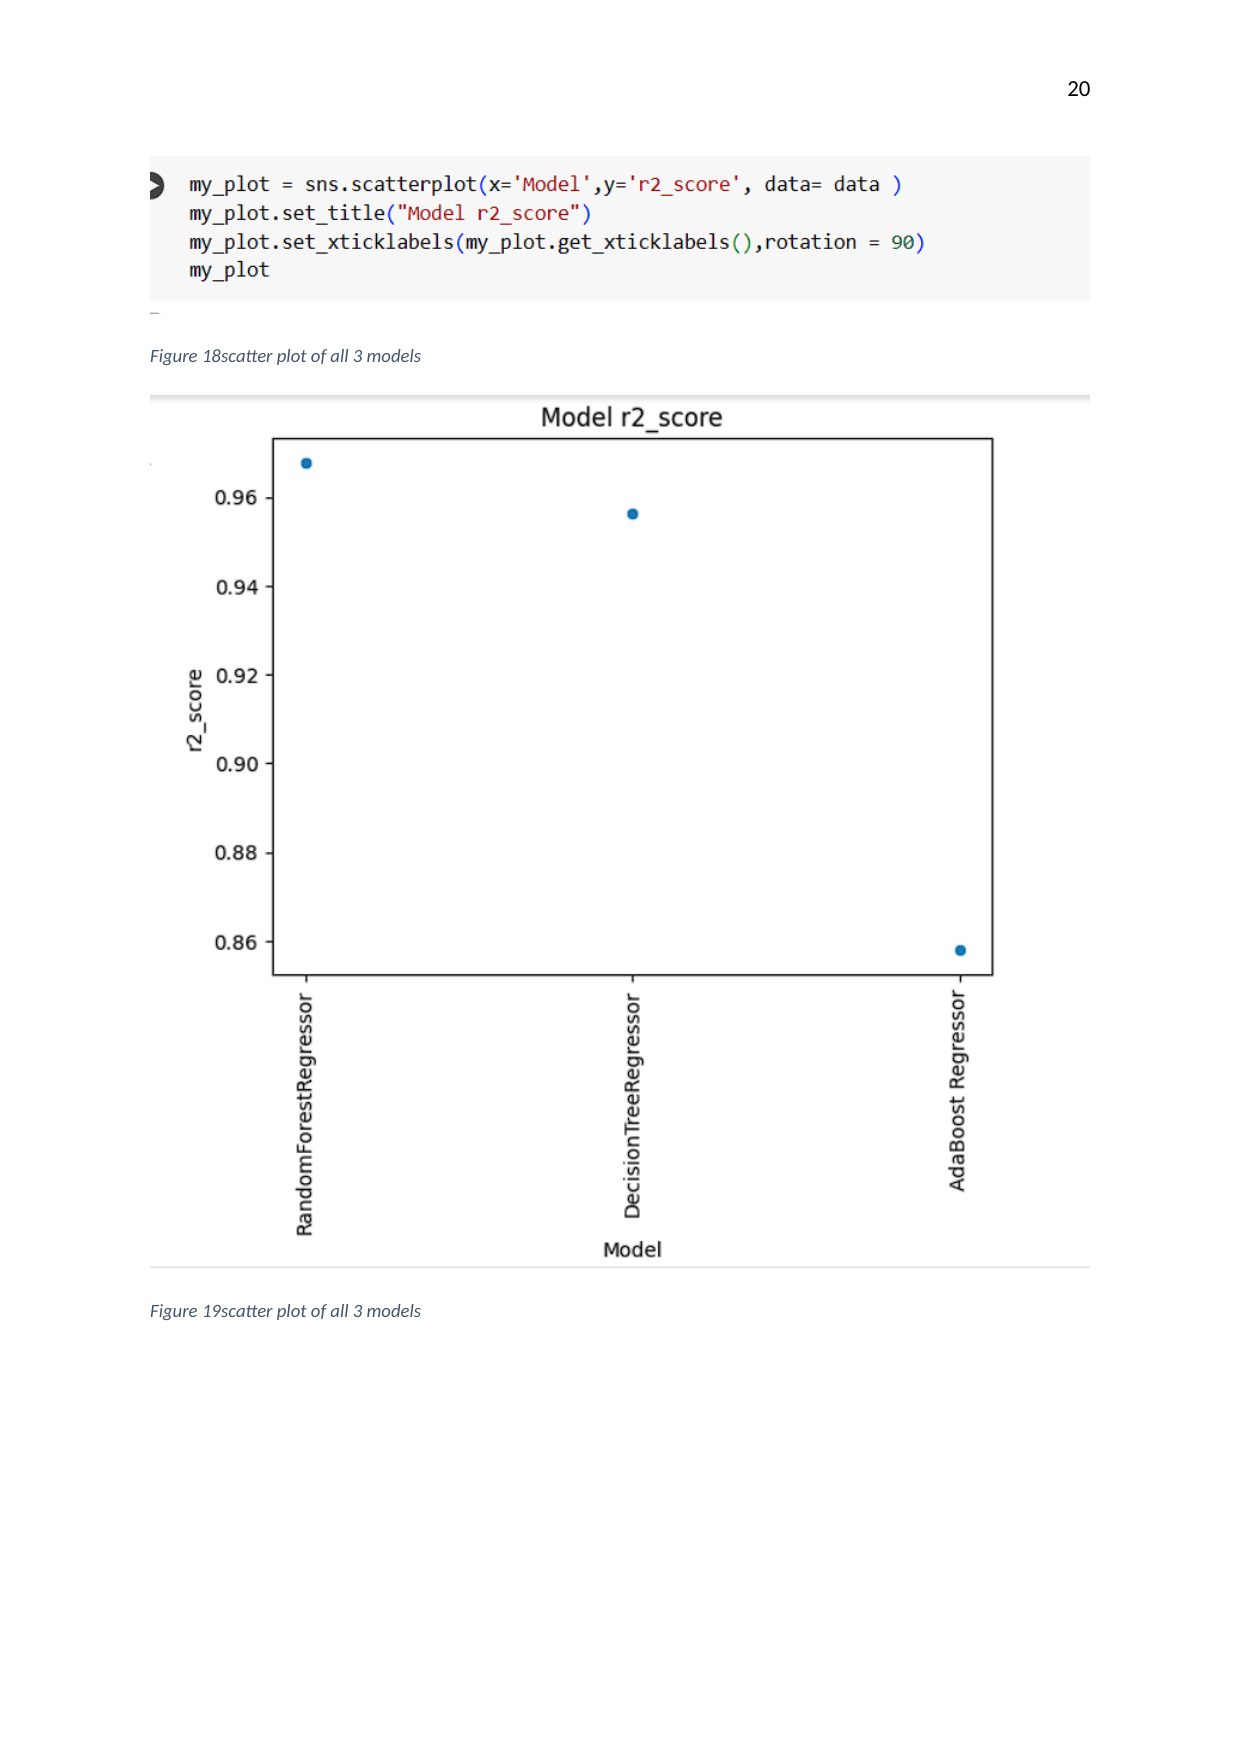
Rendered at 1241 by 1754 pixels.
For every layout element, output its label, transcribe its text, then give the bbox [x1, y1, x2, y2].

text Figure 18scatter plot of all 3 models [150, 344, 1090, 367]
picture [150, 150, 1091, 314]
picture [150, 388, 1091, 1269]
text Figure 19scatter plot of all 3 models [150, 1300, 1090, 1323]
